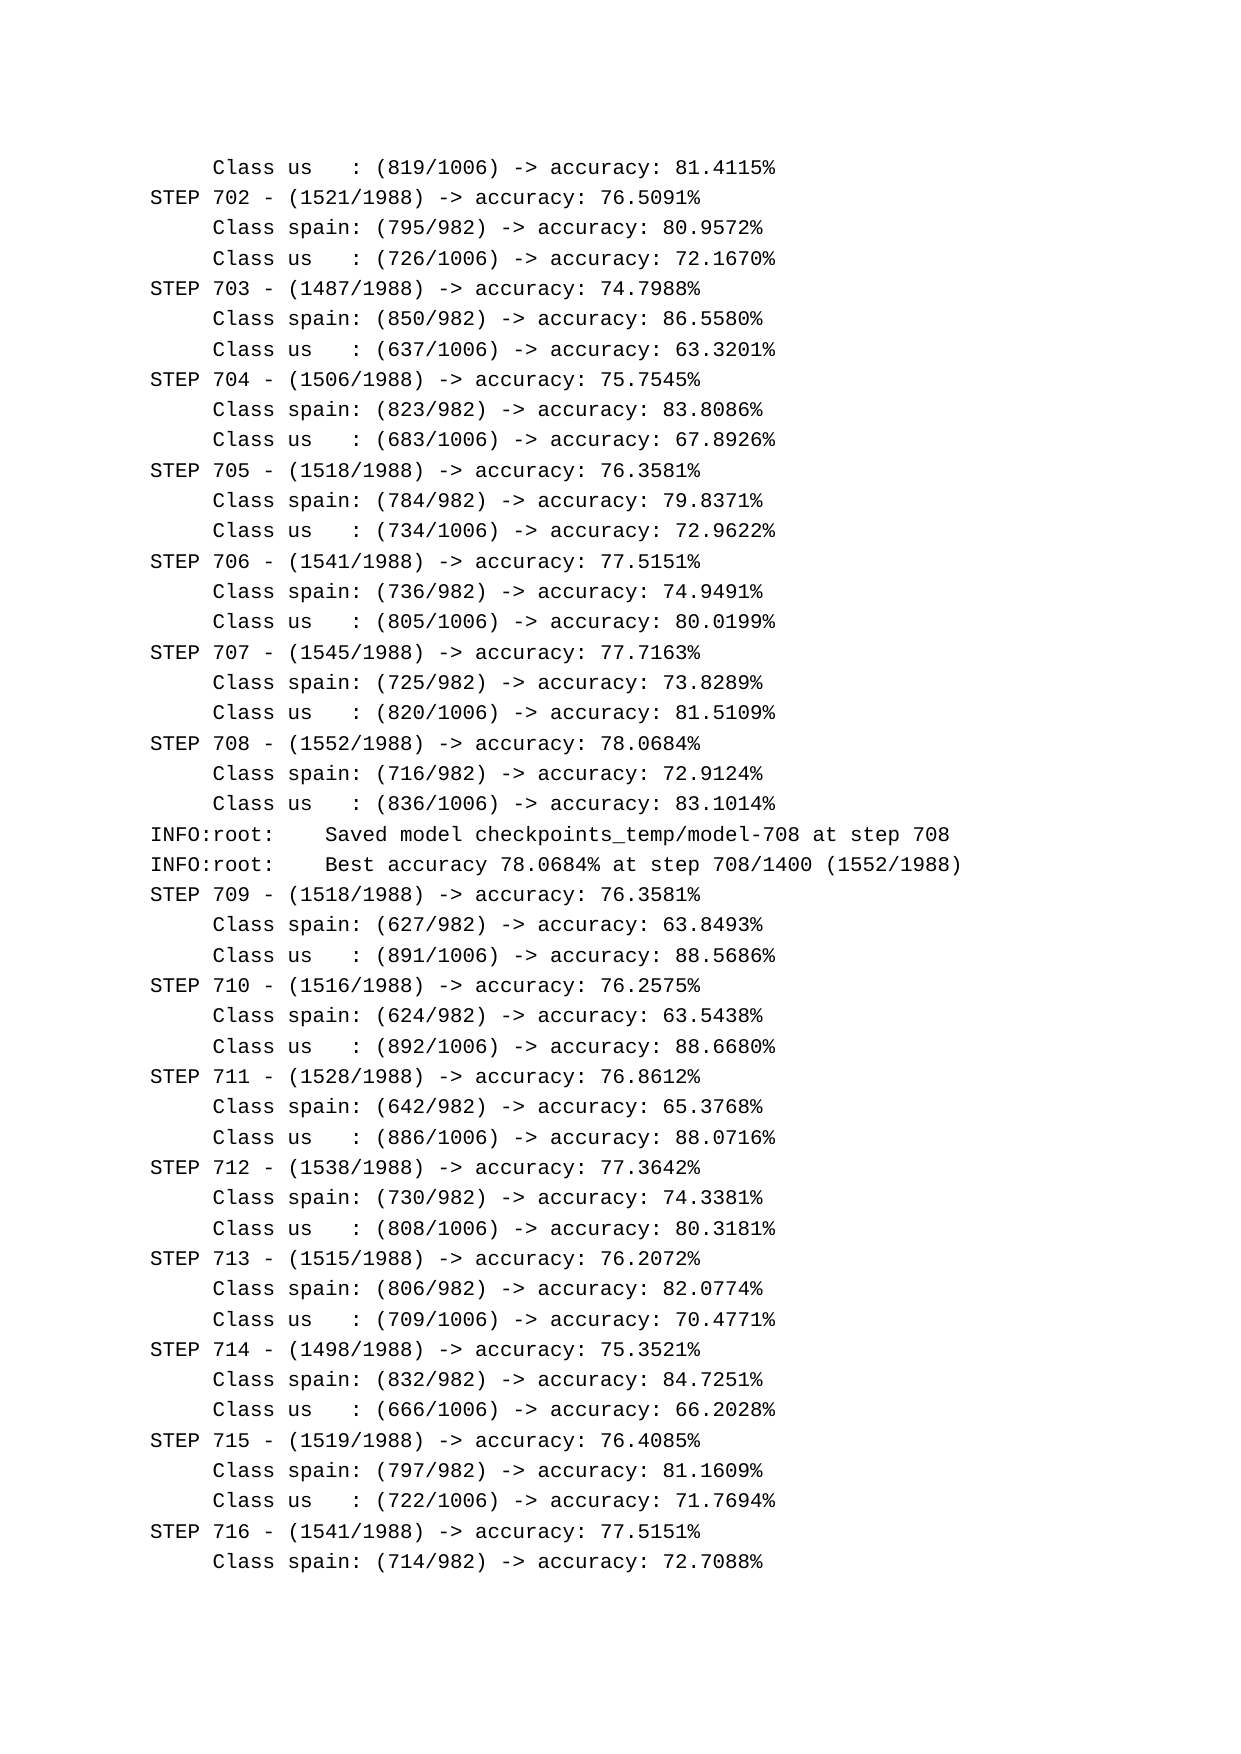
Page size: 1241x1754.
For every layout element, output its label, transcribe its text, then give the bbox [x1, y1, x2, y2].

text Class spain: (832/982) -> accuracy: 84.7251% [150, 1362, 1090, 1393]
text Class us : (891/1006) -> accuracy: 88.5686% [150, 938, 1090, 968]
text Class us : (808/1006) -> accuracy: 80.3181% [150, 1211, 1090, 1241]
text Class us : (734/1006) -> accuracy: 72.9622% [150, 514, 1090, 544]
text STEP 716 - (1541/1988) -> accuracy: 77.5151% [150, 1514, 1090, 1544]
text Class us : (892/1006) -> accuracy: 88.6680% [150, 1029, 1090, 1059]
text STEP 709 - (1518/1988) -> accuracy: 76.3581% [150, 877, 1090, 908]
text Class spain: (806/982) -> accuracy: 82.0774% [150, 1272, 1090, 1302]
text Class us : (886/1006) -> accuracy: 88.0716% [150, 1120, 1090, 1150]
text STEP 705 - (1518/1988) -> accuracy: 76.3581% [150, 453, 1090, 483]
text STEP 710 - (1516/1988) -> accuracy: 76.2575% [150, 968, 1090, 999]
text Class us : (666/1006) -> accuracy: 66.2028% [150, 1393, 1090, 1423]
text Class spain: (784/982) -> accuracy: 79.8371% [150, 483, 1090, 514]
text Class spain: (714/982) -> accuracy: 72.7088% [150, 1544, 1090, 1575]
text Class us : (726/1006) -> accuracy: 72.1670% [150, 241, 1090, 271]
text Class spain: (730/982) -> accuracy: 74.3381% [150, 1181, 1090, 1211]
text Class spain: (850/982) -> accuracy: 86.5580% [150, 302, 1090, 332]
text Class us : (820/1006) -> accuracy: 81.5109% [150, 696, 1090, 726]
text STEP 704 - (1506/1988) -> accuracy: 75.7545% [150, 362, 1090, 392]
text STEP 708 - (1552/1988) -> accuracy: 78.0684% [150, 726, 1090, 756]
text Class spain: (642/982) -> accuracy: 65.3768% [150, 1090, 1090, 1120]
text Class spain: (795/982) -> accuracy: 80.9572% [150, 211, 1090, 241]
text INFO:root: Best accuracy 78.0684% at step 708/1400 (1552/1988) [150, 847, 1090, 877]
text STEP 707 - (1545/1988) -> accuracy: 77.7163% [150, 635, 1090, 665]
text Class us : (819/1006) -> accuracy: 81.4115% [150, 150, 1090, 180]
text Class spain: (627/982) -> accuracy: 63.8493% [150, 908, 1090, 938]
text Class us : (836/1006) -> accuracy: 83.1014% [150, 787, 1090, 817]
text Class spain: (725/982) -> accuracy: 73.8289% [150, 665, 1090, 696]
text Class spain: (716/982) -> accuracy: 72.9124% [150, 756, 1090, 787]
text STEP 706 - (1541/1988) -> accuracy: 77.5151% [150, 544, 1090, 574]
text Class spain: (624/982) -> accuracy: 63.5438% [150, 999, 1090, 1029]
text Class spain: (736/982) -> accuracy: 74.9491% [150, 574, 1090, 605]
text Class us : (805/1006) -> accuracy: 80.0199% [150, 605, 1090, 635]
text STEP 715 - (1519/1988) -> accuracy: 76.4085% [150, 1423, 1090, 1453]
text STEP 703 - (1487/1988) -> accuracy: 74.7988% [150, 271, 1090, 302]
text STEP 702 - (1521/1988) -> accuracy: 76.5091% [150, 180, 1090, 211]
text STEP 711 - (1528/1988) -> accuracy: 76.8612% [150, 1059, 1090, 1090]
text Class us : (637/1006) -> accuracy: 63.3201% [150, 332, 1090, 362]
text Class spain: (797/982) -> accuracy: 81.1609% [150, 1453, 1090, 1484]
text INFO:root: Saved model checkpoints_temp/model-708 at step 708 [150, 817, 1090, 847]
text Class us : (722/1006) -> accuracy: 71.7694% [150, 1484, 1090, 1514]
text Class us : (709/1006) -> accuracy: 70.4771% [150, 1302, 1090, 1332]
text STEP 713 - (1515/1988) -> accuracy: 76.2072% [150, 1241, 1090, 1272]
text Class us : (683/1006) -> accuracy: 67.8926% [150, 423, 1090, 453]
text STEP 714 - (1498/1988) -> accuracy: 75.3521% [150, 1332, 1090, 1362]
text Class spain: (823/982) -> accuracy: 83.8086% [150, 392, 1090, 423]
text STEP 712 - (1538/1988) -> accuracy: 77.3642% [150, 1150, 1090, 1181]
